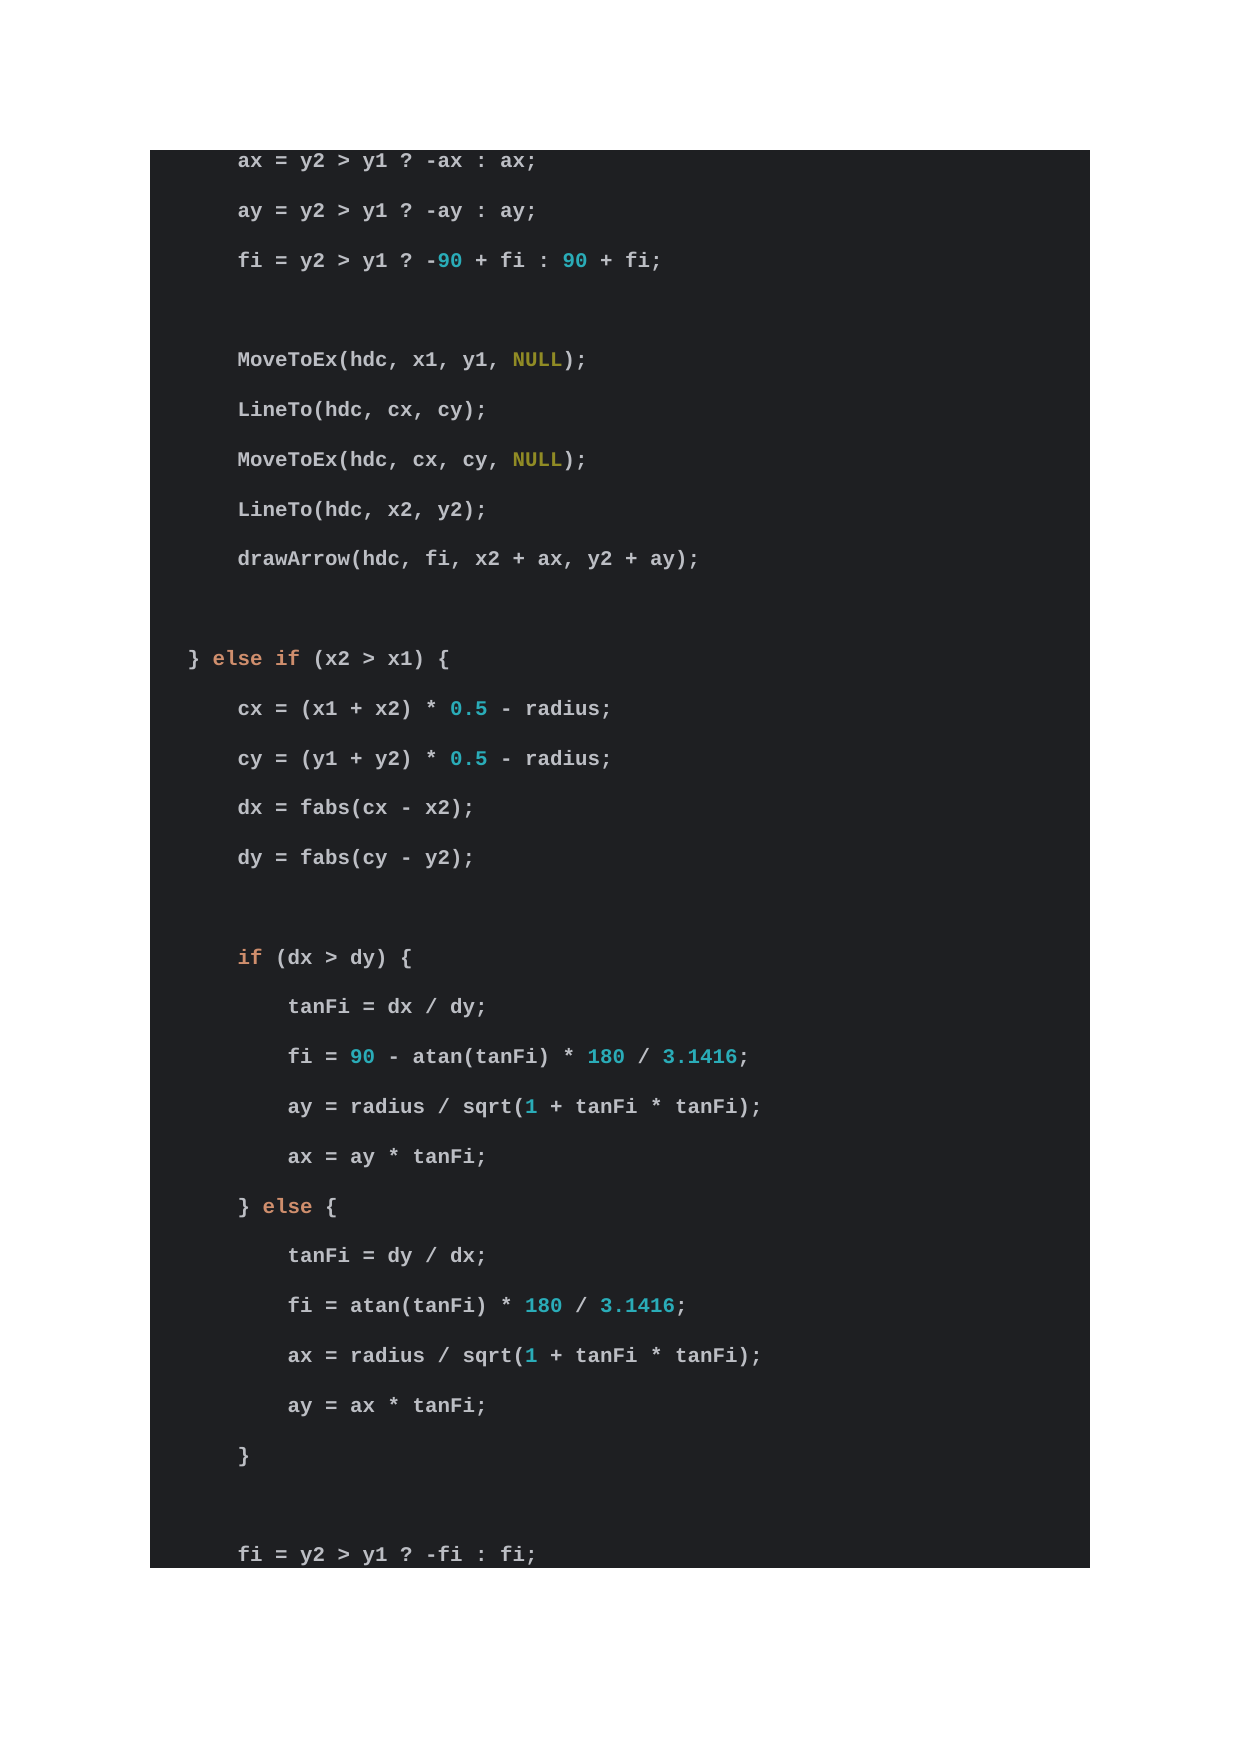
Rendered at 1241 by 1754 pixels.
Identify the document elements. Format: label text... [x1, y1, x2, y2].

text ax = y2 > y1 ? -ax : ax; [150, 150, 1090, 174]
text LineTo(hdc, cx, cy); [150, 399, 1090, 423]
text ay = radius / sqrt(1 + tanFi * tanFi); [150, 1096, 1090, 1120]
text LineTo(hdc, x2, y2); [150, 498, 1090, 522]
text cx = (x1 + x2) * 0.5 - radius; [150, 698, 1090, 721]
text fi = y2 > y1 ? -fi : fi; [150, 1544, 1090, 1568]
text if (dx > dy) { [150, 947, 1090, 970]
text dy = fabs(cy - y2); [150, 847, 1090, 871]
text MoveToEx(hdc, x1, y1, NULL); [150, 349, 1090, 373]
text fi = 90 - atan(tanFi) * 180 / 3.1416; [150, 1046, 1090, 1070]
text tanFi = dx / dy; [150, 996, 1090, 1020]
text drawArrow(hdc, fi, x2 + ax, y2 + ay); [150, 548, 1090, 572]
text } else { [150, 1196, 1090, 1219]
text ay = y2 > y1 ? -ay : ay; [150, 200, 1090, 223]
text } else if (x2 > x1) { [150, 648, 1090, 672]
text fi = atan(tanFi) * 180 / 3.1416; [150, 1295, 1090, 1319]
text dx = fabs(cx - x2); [150, 797, 1090, 821]
text } [150, 1444, 1090, 1468]
text ax = radius / sqrt(1 + tanFi * tanFi); [150, 1345, 1090, 1369]
text tanFi = dy / dx; [150, 1245, 1090, 1269]
text ay = ax * tanFi; [150, 1395, 1090, 1418]
text ax = ay * tanFi; [150, 1146, 1090, 1169]
text fi = y2 > y1 ? -90 + fi : 90 + fi; [150, 249, 1090, 273]
text MoveToEx(hdc, cx, cy, NULL); [150, 449, 1090, 472]
text cy = (y1 + y2) * 0.5 - radius; [150, 747, 1090, 771]
